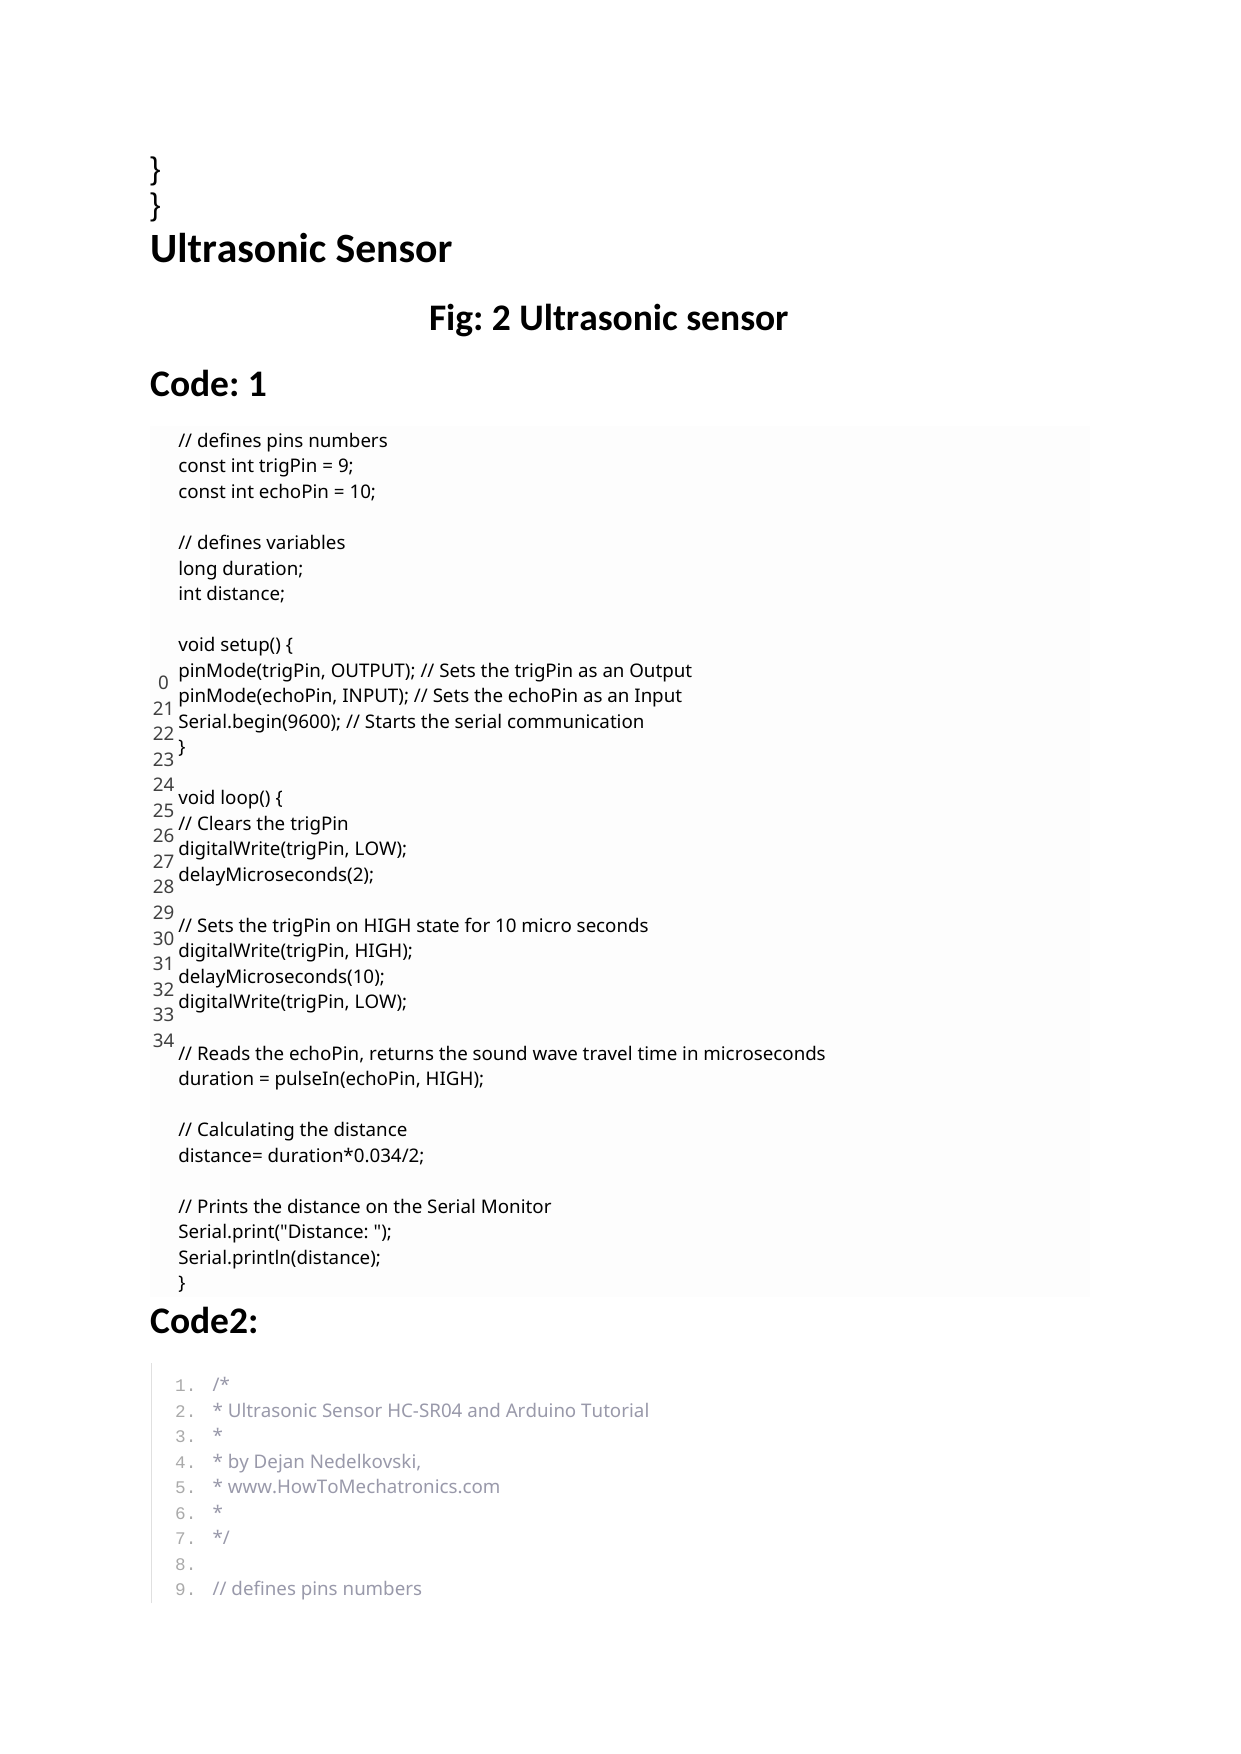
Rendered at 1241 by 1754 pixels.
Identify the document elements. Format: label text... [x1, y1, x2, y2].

text Code2: [150, 1297, 1090, 1342]
table_header // defines pins numbers const int trigPin = 9; const int echoPin = 10; // defines variables long duration; int distance; void setup() { pinMode(trigPin, OUTPUT); // Sets the trigPin as an Output pinMode(echoPin, INPUT); // Sets the echoPin as an Input Serial.begin(9600); // Starts the serial communication } void loop() { // Clears the trigPin digitalWrite(trigPin, LOW); delayMicroseconds(2); // Sets the trigPin on HIGH state for 10 micro seconds digitalWrite(trigPin, HIGH); delayMicroseconds(10); digitalWrite(trigPin, LOW); // Reads the echoPin, returns the sound wave travel time in microseconds duration = pulseIn(echoPin, HIGH); // Calculating the distance distance= duration*0.034/2; // Prints the distance on the Serial Monitor Serial.print("Distance: "); Serial.println(distance); } [177, 426, 1090, 1297]
list // defines pins numbers [152, 1573, 1099, 1603]
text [150, 150, 1090, 222]
list * [152, 1420, 1099, 1446]
list */ [152, 1522, 1099, 1548]
text Fig: 2 Ultrasonic sensor [150, 293, 1090, 339]
list * www.HowToMechatronics.com [152, 1471, 1099, 1497]
list * [152, 1497, 1099, 1522]
list * Ultrasonic Sensor HC-SR04 and Arduino Tutorial [152, 1394, 1099, 1420]
list * by Dejan Nedelkovski, [152, 1446, 1099, 1471]
table_header 0 21 22 23 24 25 26 27 28 29 30 31 32 33 34 [150, 426, 177, 1297]
list /* [152, 1364, 1099, 1394]
text Ultrasonic Sensor [150, 222, 1090, 273]
text Code: 1 [150, 359, 1090, 405]
